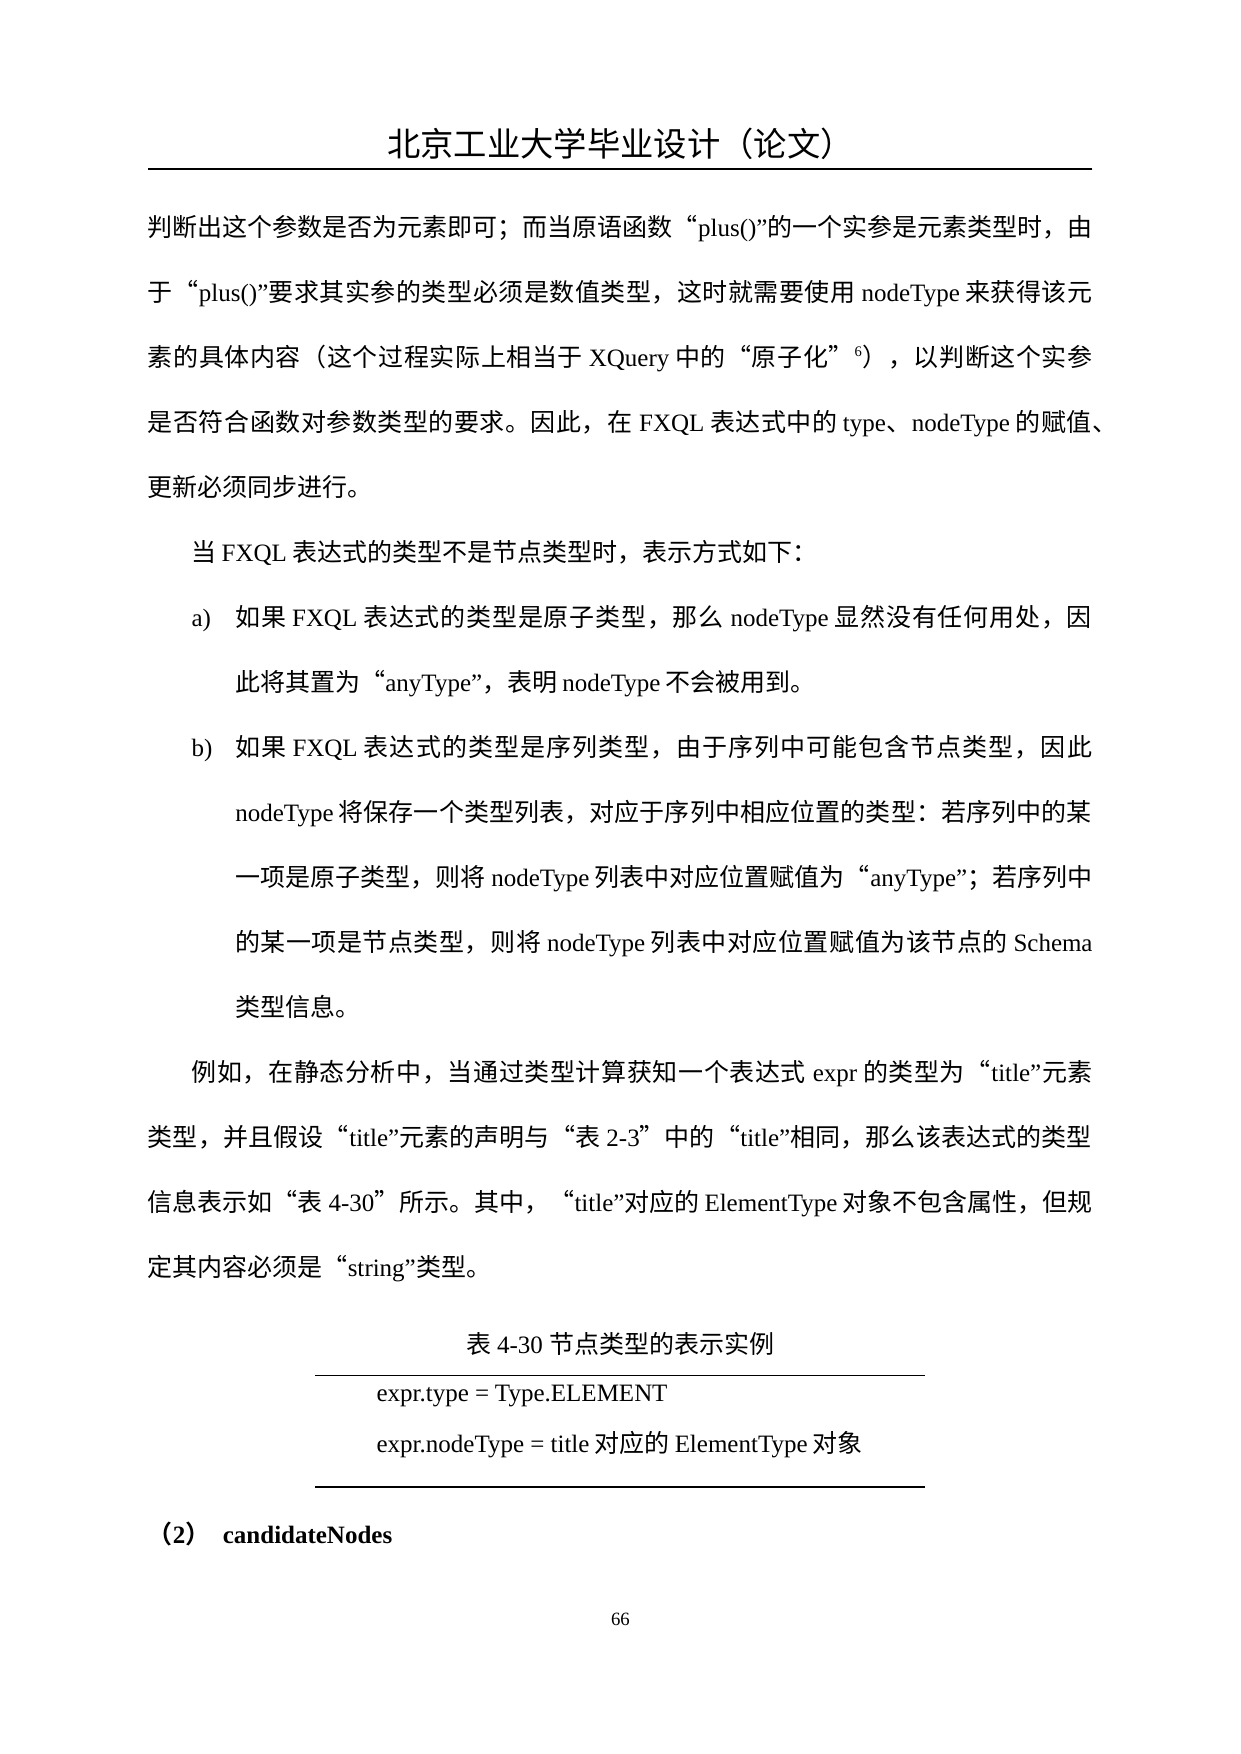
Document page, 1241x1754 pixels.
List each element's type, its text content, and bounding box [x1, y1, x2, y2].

table_header expr.type = Type.ELEMENT expr.nodeType = title对应的ElementType对象 [315, 1376, 925, 1486]
list 如果FXQL表达式的类型是原子类型，那么nodeType显然没有任何用处，因此将其置为“anyType”，表明nodeType不会被用到。 [191, 583, 1092, 713]
list candidateNodes [148, 1500, 1092, 1565]
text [148, 193, 1092, 518]
text 当FXQL表达式的类型不是节点类型时，表示方式如下： [148, 518, 1092, 583]
list 如果FXQL表达式的类型是序列类型，由于序列中可能包含节点类型，因此nodeType将保存一个类型列表，对应于序列中相应位置的类型：若序列中的某一项是原子类型，则将nodeType列表中对应位置赋值为“anyType”；若序列中的某一项是节点类型，则将nodeType列表中对应位置赋值为该节点的Schema类型信息。 [191, 713, 1092, 1038]
